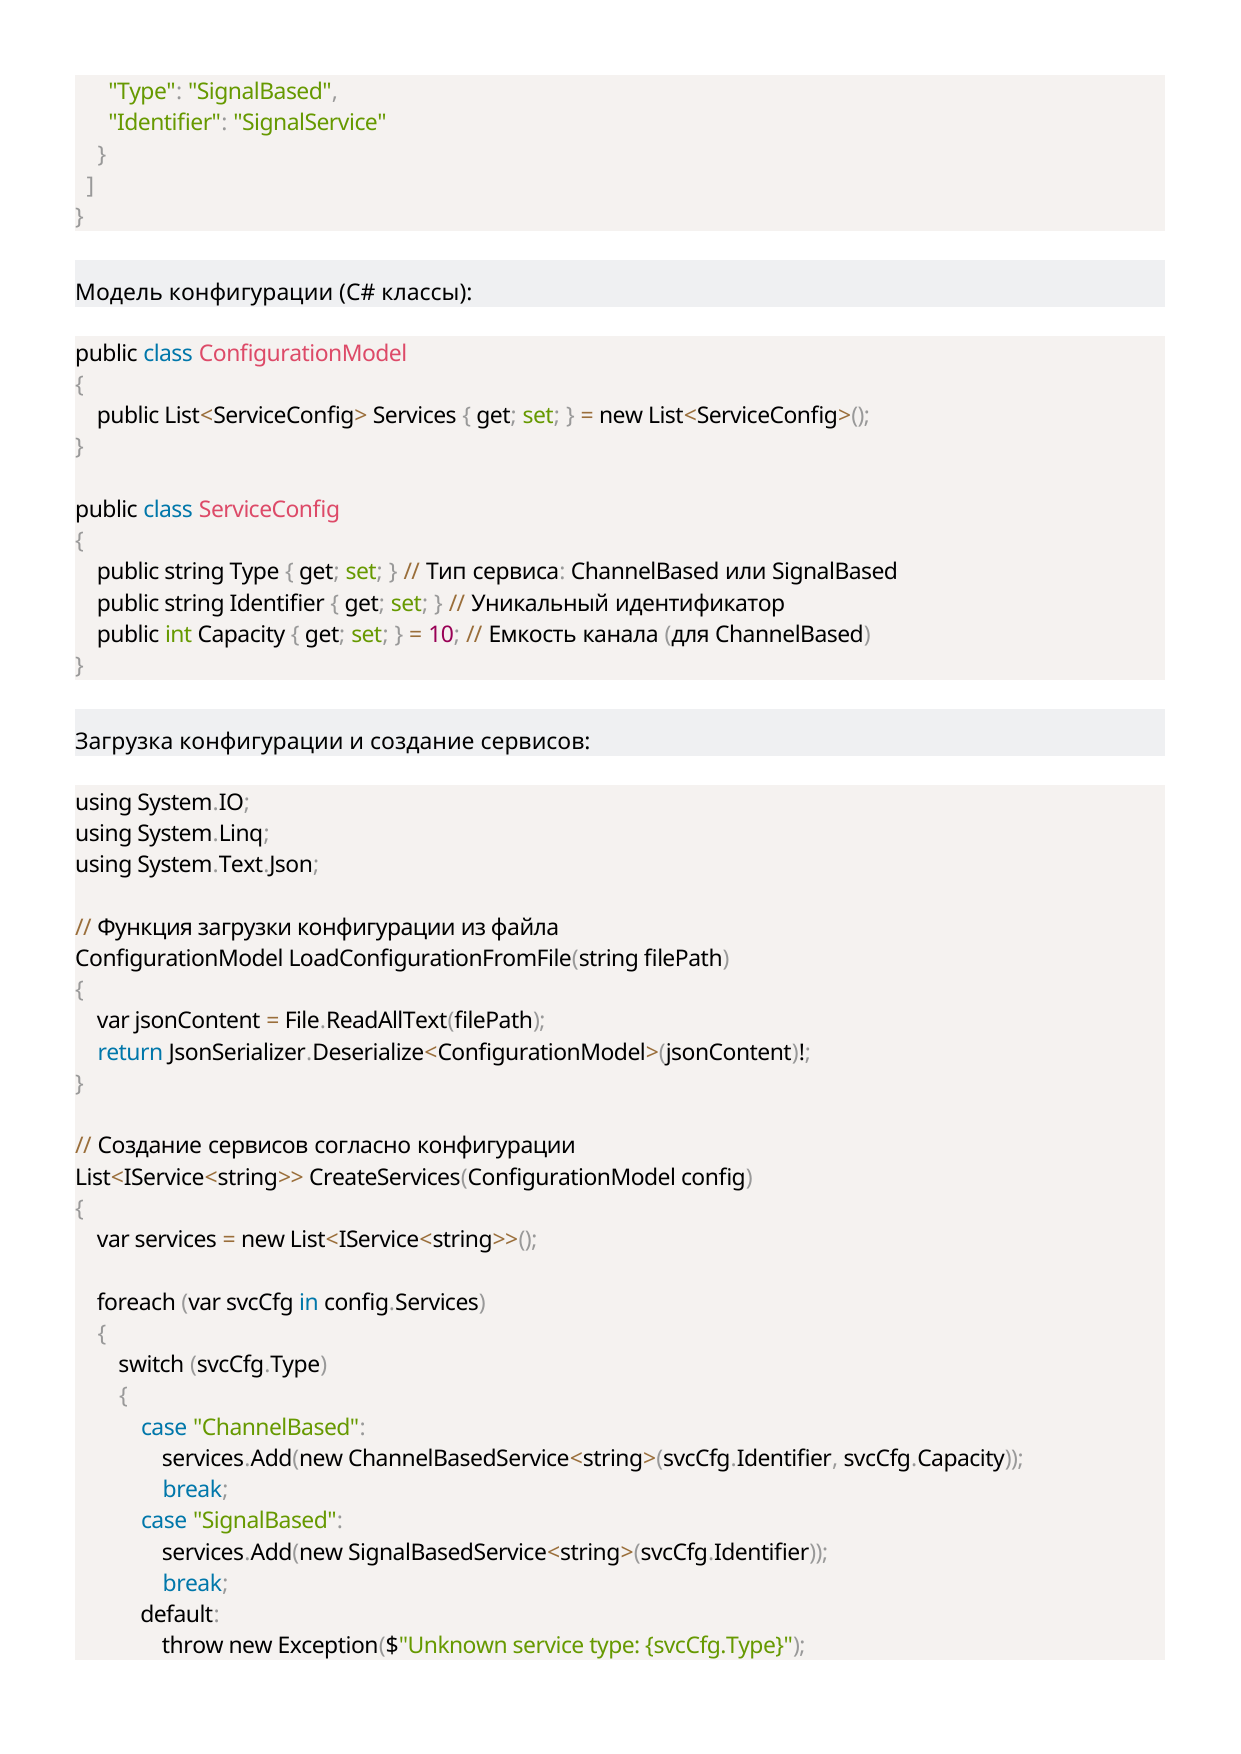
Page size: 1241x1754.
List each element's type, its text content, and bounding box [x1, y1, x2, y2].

text ConfigurationModel LoadConfigurationFromFile(string filePath) [75, 942, 1165, 973]
text { [75, 973, 1165, 1004]
text List<IService<string>> CreateServices(ConfigurationModel config) [75, 1160, 1165, 1192]
text services.Add(new ChannelBasedService<string>(svcCfg.Identifier, svcCfg.Capacity)); [75, 1442, 1165, 1473]
text // Функция загрузки конфигурации из файла [75, 910, 1165, 942]
text "Type": "SignalBased", [75, 75, 1165, 106]
text using System.Text.Json; [75, 848, 1165, 879]
text { [75, 1379, 1165, 1410]
text } [75, 200, 1165, 231]
text { [75, 1317, 1165, 1348]
text break; [75, 1567, 1165, 1598]
text "Identifier": "SignalService" [75, 106, 1165, 137]
text public class ServiceConfig [75, 493, 1165, 524]
text } [75, 1067, 1165, 1098]
text public class ConfigurationModel [75, 336, 1165, 368]
text } [75, 649, 1165, 680]
text ] [75, 169, 1165, 200]
text public string Identifier { get; set; } // Уникальный идентификатор [75, 586, 1165, 618]
text using System.Linq; [75, 817, 1165, 848]
text foreach (var svcCfg in config.Services) [75, 1285, 1165, 1317]
text var jsonContent = File.ReadAllText(filePath); [75, 1004, 1165, 1035]
text switch (svcCfg.Type) [75, 1348, 1165, 1379]
text using System.IO; [75, 785, 1165, 817]
text public string Type { get; set; } // Тип сервиса: ChannelBased или SignalBased [75, 555, 1165, 586]
text return JsonSerializer.Deserialize<ConfigurationModel>(jsonContent)!; [75, 1035, 1165, 1067]
text { [75, 524, 1165, 555]
text default: [75, 1598, 1165, 1629]
text { [75, 1192, 1165, 1223]
text public int Capacity { get; set; } = 10; // Емкость канала (для ChannelBased) [75, 618, 1165, 649]
text services.Add(new SignalBasedService<string>(svcCfg.Identifier)); [75, 1535, 1165, 1567]
text // Создание сервисов согласно конфигурации [75, 1129, 1165, 1160]
text throw new Exception($"Unknown service type: {svcCfg.Type}"); [75, 1629, 1165, 1660]
text } [75, 137, 1165, 169]
text } [75, 430, 1165, 461]
text { [75, 368, 1165, 399]
text break; [75, 1473, 1165, 1504]
text Загрузка конфигурации и создание сервисов: [75, 709, 1165, 756]
text public List<ServiceConfig> Services { get; set; } = new List<ServiceConfig>(); [75, 399, 1165, 430]
text case "ChannelBased": [75, 1410, 1165, 1442]
text Модель конфигурации (C# классы): [75, 260, 1165, 307]
text var services = new List<IService<string>>(); [75, 1223, 1165, 1254]
text case "SignalBased": [75, 1504, 1165, 1535]
